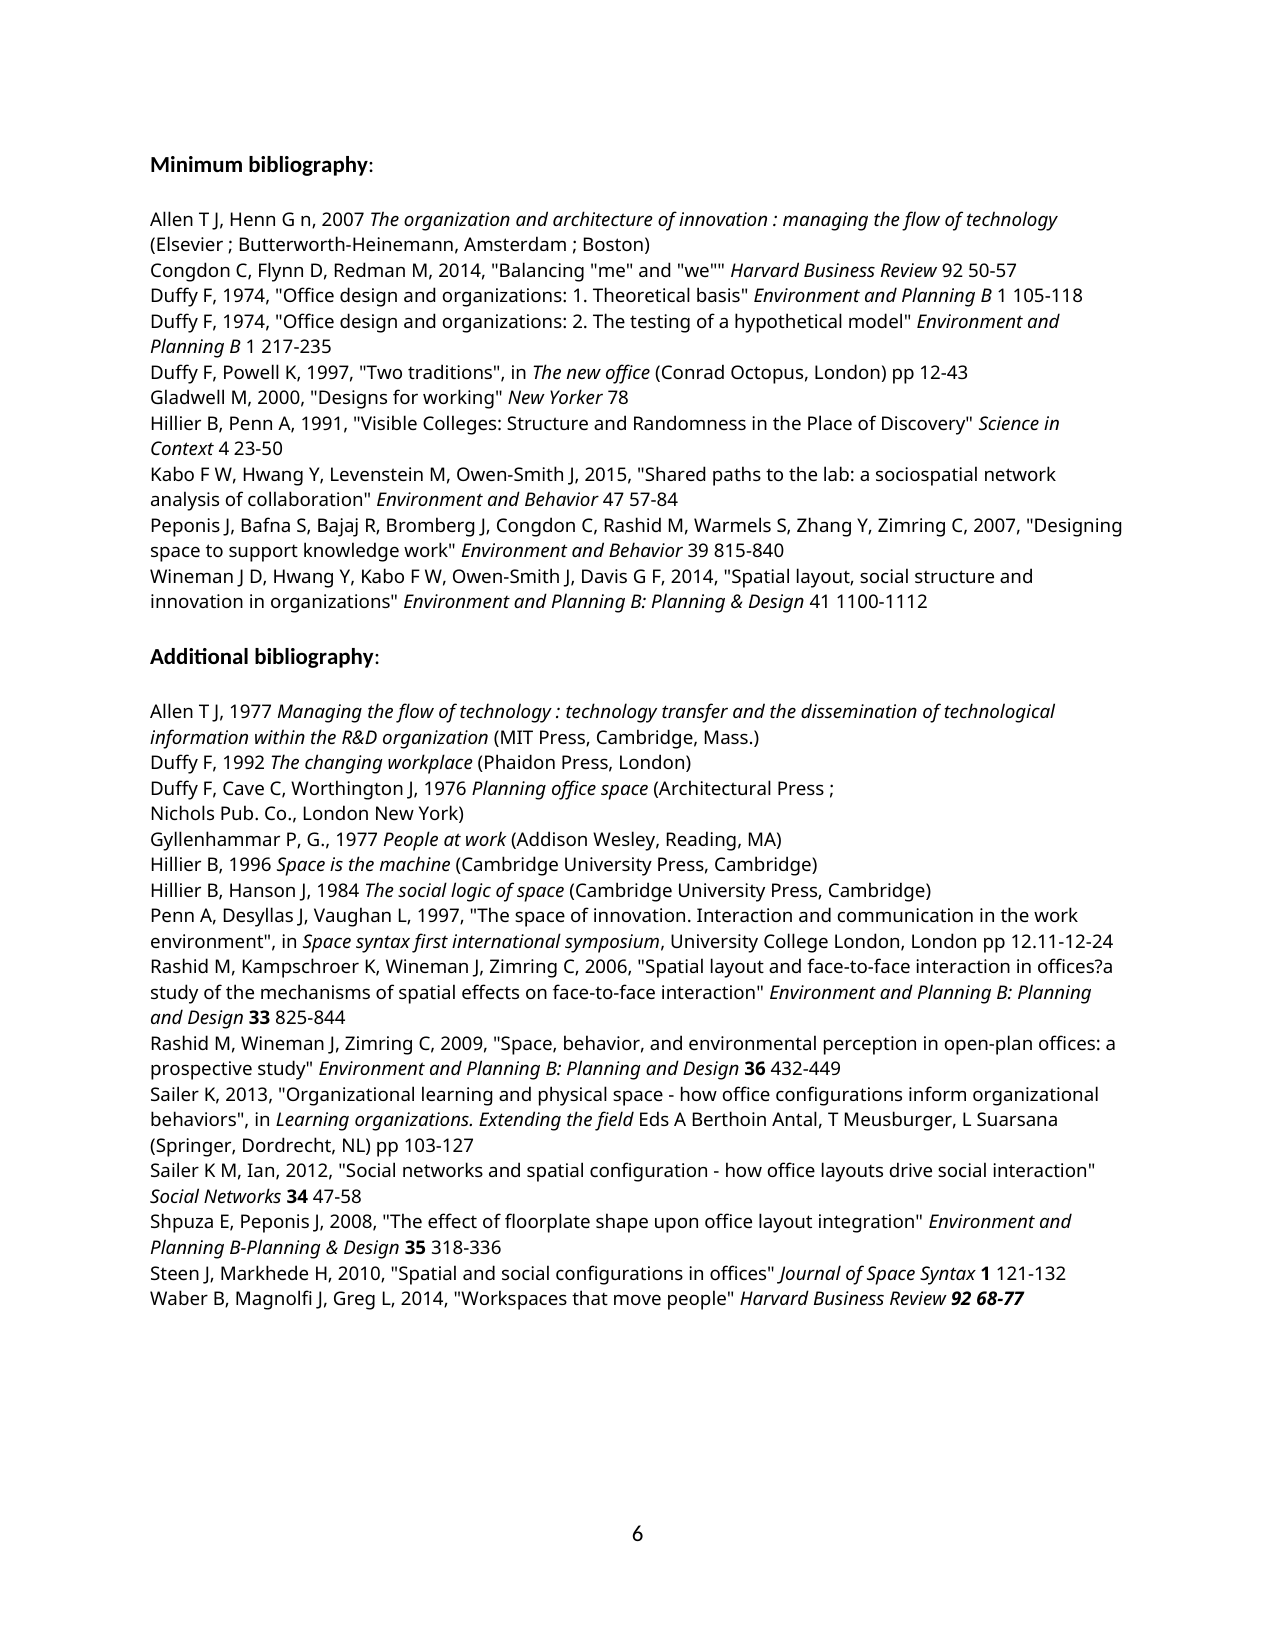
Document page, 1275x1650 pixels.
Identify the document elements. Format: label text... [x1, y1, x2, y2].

text Kabo F W, Hwang Y, Levenstein M, Owen-Smith J, 2015, "Shared paths to the lab: a sociospatial network analysis of collaboration" Environment and Behavior 47 57-84 [150, 461, 1125, 512]
text Shpuza E, Peponis J, 2008, "The effect of floorplate shape upon office layout integration" Environment and Planning B-Planning & Design 35 318-336 [150, 1209, 1125, 1260]
text Hillier B, Hanson J, 1984 The social logic of space (Cambridge University Press, Cambridge) [150, 877, 1125, 903]
text Peponis J, Bafna S, Bajaj R, Bromberg J, Congdon C, Rashid M, Warmels S, Zhang Y, Zimring C, 2007, "Designing space to support knowledge work" Environment and Behavior 39 815-840 [150, 512, 1125, 563]
text Duffy F, 1974, "Office design and organizations: 1. Theoretical basis" Environment and Planning B 1 105-118 [150, 283, 1125, 308]
text Allen T J, Henn G n, 2007 The organization and architecture of innovation : managing the flow of technology (Elsevier ; Butterworth-Heinemann, Amsterdam ; Boston) [150, 206, 1125, 257]
text Steen J, Markhede H, 2010, "Spatial and social configurations in offices" Journal of Space Syntax 1 121-132 [150, 1260, 1125, 1285]
text Sailer K, 2013, "Organizational learning and physical space - how office configurations inform organizational behaviors", in Learning organizations. Extending the field Eds A Berthoin Antal, T Meusburger, L Suarsana (Springer, Dordrecht, NL) pp 103-127 [150, 1081, 1125, 1158]
text Sailer K M, Ian, 2012, "Social networks and spatial configuration - how office layouts drive social interaction" Social Networks 34 47-58 [150, 1158, 1125, 1209]
text Nichols Pub. Co., London New York) [150, 801, 1125, 826]
text Congdon C, Flynn D, Redman M, 2014, "Balancing "me" and "we"" Harvard Business Review 92 50-57 [150, 257, 1125, 283]
text Waber B, Magnolfi J, Greg L, 2014, "Workspaces that move people" Harvard Business Review 92 68-77 [150, 1285, 1125, 1311]
text Duffy F, 1974, "Office design and organizations: 2. The testing of a hypothetical model" Environment and Planning B 1 217-235 [150, 308, 1125, 359]
text Duffy F, Powell K, 1997, "Two traditions", in The new office (Conrad Octopus, London) pp 12-43 [150, 359, 1125, 385]
text Rashid M, Wineman J, Zimring C, 2009, "Space, behavior, and environmental perception in open-plan offices: a prospective study" Environment and Planning B: Planning and Design 36 432-449 [150, 1030, 1125, 1081]
text Additional bibliography: [150, 642, 1125, 670]
text Rashid M, Kampschroer K, Wineman J, Zimring C, 2006, "Spatial layout and face-to-face interaction in offices?a study of the mechanisms of spatial effects on face-to-face interaction" Environment and Planning B: Planning and Design 33 825-844 [150, 954, 1125, 1030]
text Minimum bibliography: [150, 150, 1125, 178]
text Gyllenhammar P, G., 1977 People at work (Addison Wesley, Reading, MA) [150, 826, 1125, 852]
text Gladwell M, 2000, "Designs for working" New Yorker 78 [150, 385, 1125, 410]
text Duffy F, 1992 The changing workplace (Phaidon Press, London) [150, 749, 1125, 775]
text Allen T J, 1977 Managing the flow of technology : technology transfer and the dissemination of technological information within the R&D organization (MIT Press, Cambridge, Mass.) [150, 698, 1125, 749]
text Hillier B, Penn A, 1991, "Visible Colleges: Structure and Randomness in the Place of Discovery" Science in Context 4 23-50 [150, 410, 1125, 461]
text Duffy F, Cave C, Worthington J, 1976 Planning office space (Architectural Press ; [150, 775, 1125, 801]
text Hillier B, 1996 Space is the machine (Cambridge University Press, Cambridge) [150, 852, 1125, 877]
text Penn A, Desyllas J, Vaughan L, 1997, "The space of innovation. Interaction and communication in the work environment", in Space syntax first international symposium, University College London, London pp 12.11-12-24 [150, 903, 1125, 954]
text Wineman J D, Hwang Y, Kabo F W, Owen-Smith J, Davis G F, 2014, "Spatial layout, social structure and innovation in organizations" Environment and Planning B: Planning & Design 41 1100-1112 [150, 563, 1125, 614]
